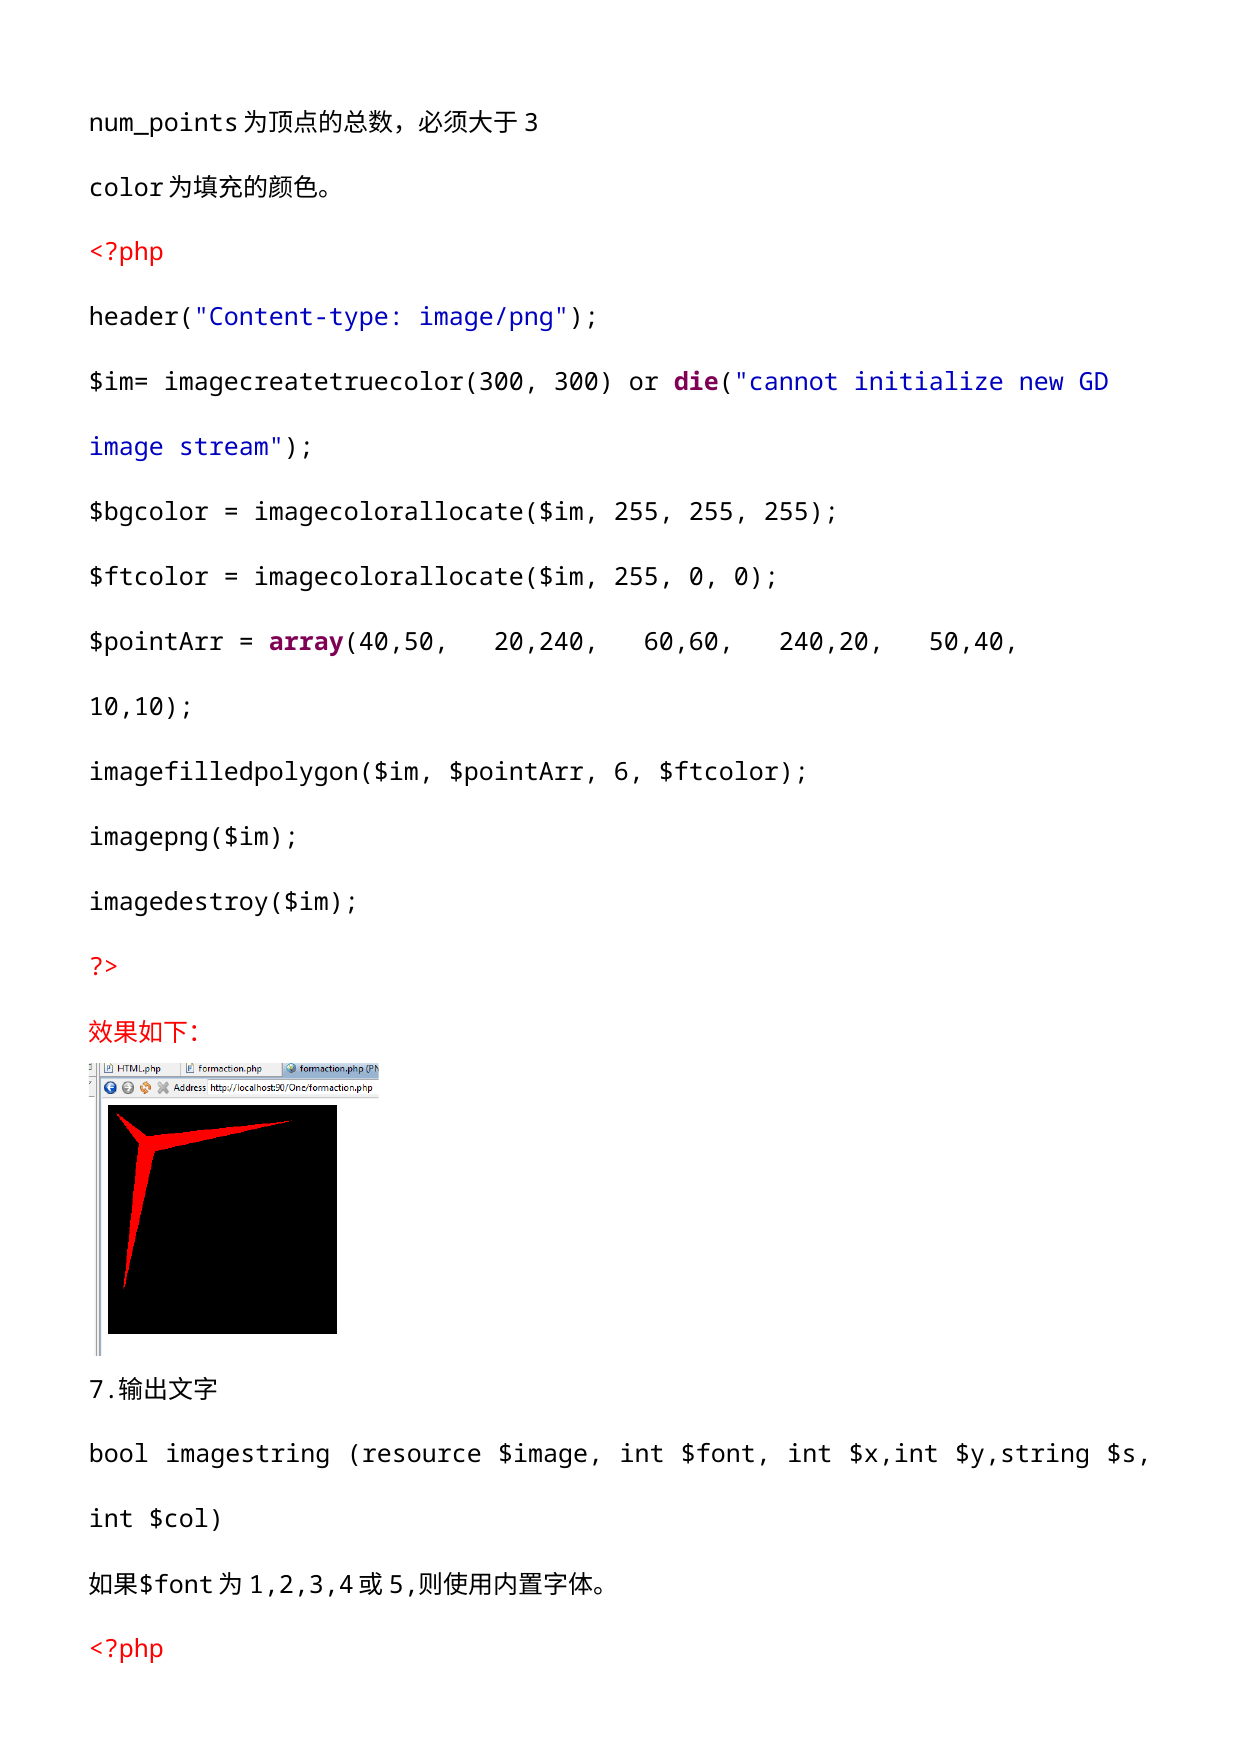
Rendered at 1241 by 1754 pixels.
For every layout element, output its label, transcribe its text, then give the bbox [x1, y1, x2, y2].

text bool imagestring (resource $image, int $font, int $x,int $y,string $s, int $col) [89, 1421, 1152, 1551]
text 效果如下： [89, 998, 1152, 1063]
text $ftcolor = imagecolorallocate($im, 255, 0, 0); [89, 543, 1152, 608]
picture [88, 1063, 379, 1356]
text <?php [89, 218, 1152, 283]
text header("Content-type: image/png"); [89, 283, 1152, 348]
text imagedestroy($im); [89, 868, 1152, 933]
text imagepng($im); [89, 803, 1152, 868]
text $pointArr = array(40,50, 20,240, 60,60, 240,20, 50,40, 10,10); [89, 608, 1152, 738]
text 如果$font为1,2,3,4或5,则使用内置字体。 [89, 1551, 1152, 1616]
text $bgcolor = imagecolorallocate($im, 255, 255, 255); [89, 478, 1152, 543]
text color为填充的颜色。 [89, 153, 1152, 218]
text ?> [89, 933, 1152, 998]
text imagefilledpolygon($im, $pointArr, 6, $ftcolor); [89, 738, 1152, 803]
text num_points为顶点的总数，必须大于3 [89, 88, 1152, 153]
text $im= imagecreatetruecolor(300, 300) or die("cannot initialize new GD image stream"); [89, 348, 1152, 478]
text <?php [89, 1616, 1152, 1681]
text 7.输出文字 [89, 1356, 1152, 1421]
